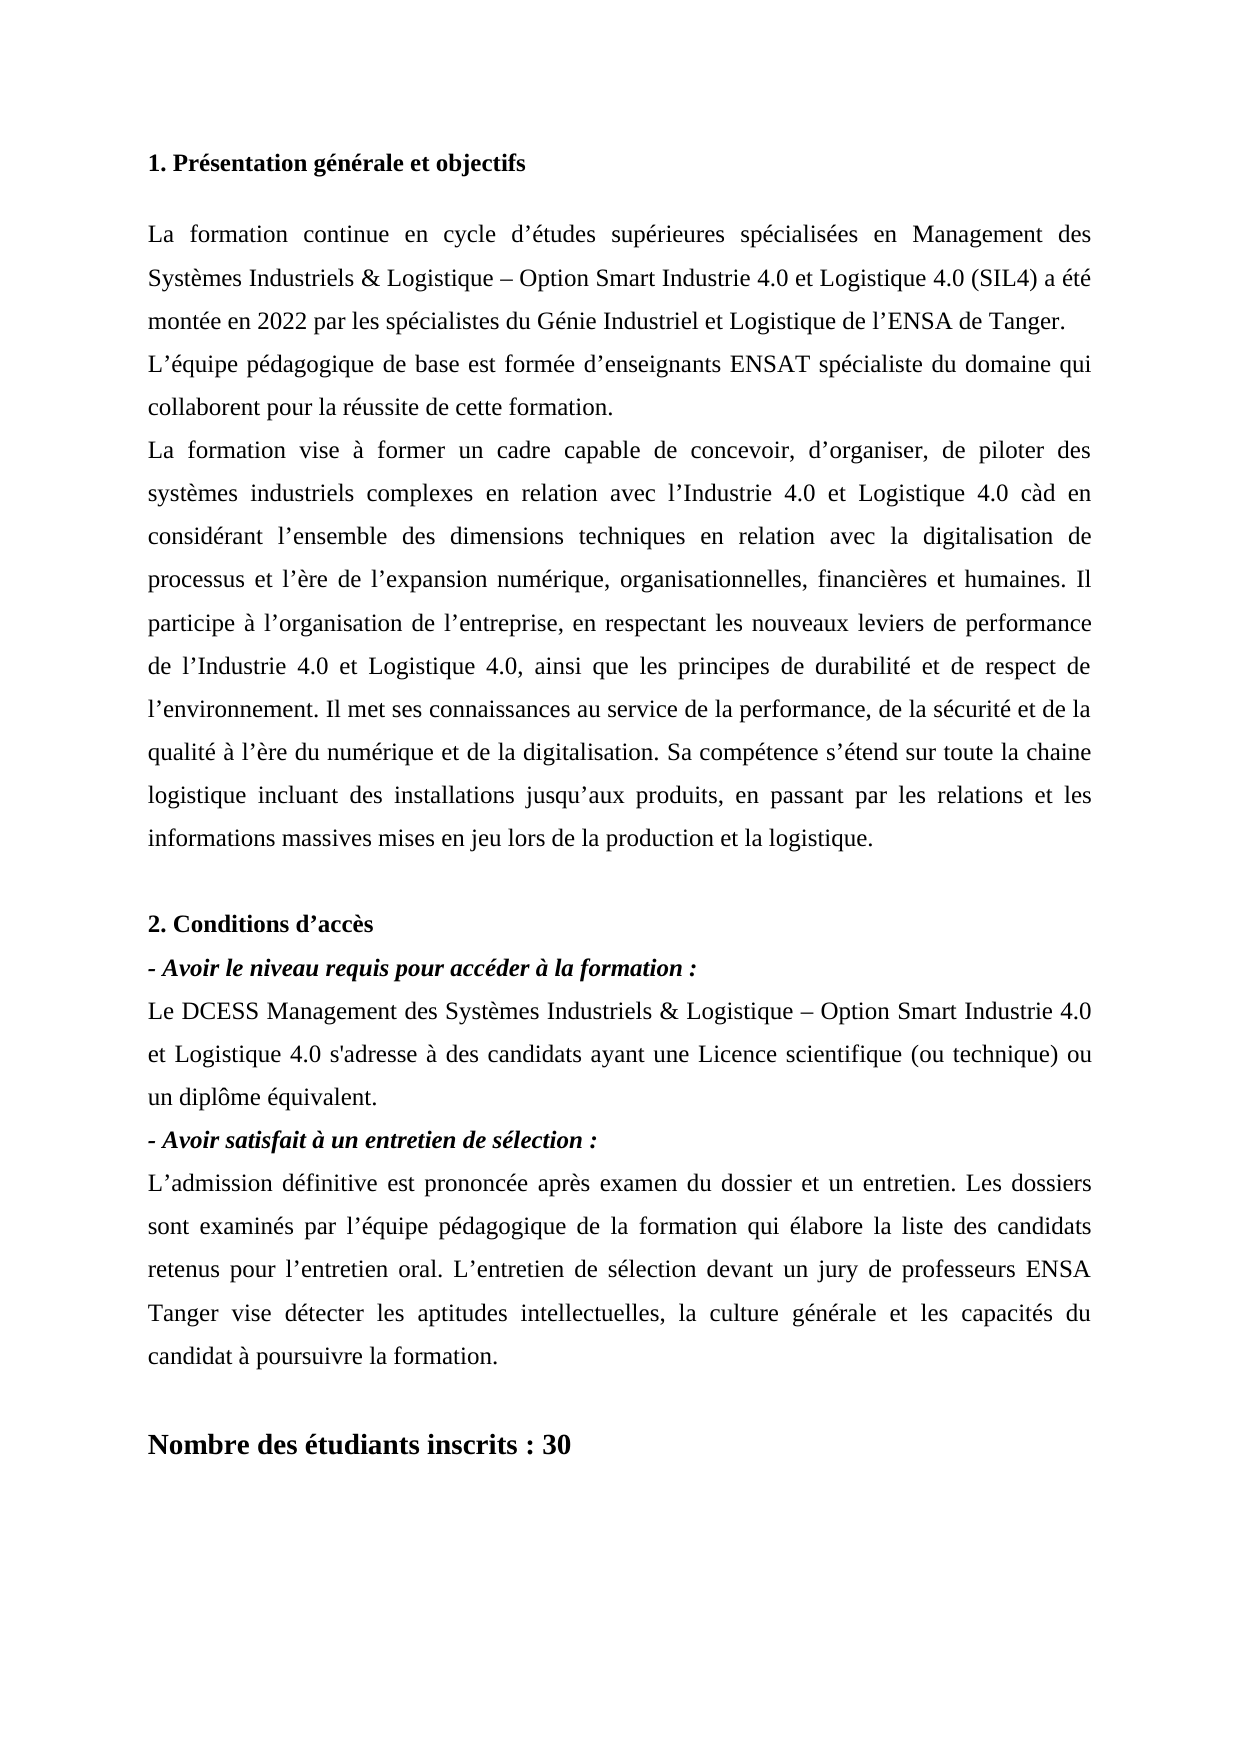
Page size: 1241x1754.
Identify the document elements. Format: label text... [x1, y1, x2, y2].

text - Avoir satisfait à un entretien de sélection : [148, 1125, 1093, 1154]
text L’admission définitive est prononcée après examen du dossier et un entretien. Les dossiers sont examinés par l’équipe pédagogique de la formation qui élabore la liste des candidats retenus pour l’entretien oral. L’entretien de sélection devant un jury de professeurs ENSA Tanger vise détecter les aptitudes intellectuelles, la culture générale et les capacités du candidat à poursuivre la formation. [148, 1168, 1093, 1369]
text 1. Présentation générale et objectifs [148, 148, 1093, 176]
text La formation continue en cycle d’études supérieures spécialisées en Management des Systèmes Industriels & Logistique – Option Smart Industrie 4.0 et Logistique 4.0 (SIL4) a été montée en 2022 par les spécialistes du Génie Industriel et Logistique de l’ENSA de Tanger. [148, 219, 1093, 334]
text L’équipe pédagogique de base est formée d’enseignants ENSAT spécialiste du domaine qui collaborent pour la réussite de cette formation. [148, 349, 1093, 421]
text - Avoir le niveau requis pour accéder à la formation : [148, 953, 1093, 981]
text Le DCESS Management des Systèmes Industriels & Logistique – Option Smart Industrie 4.0 et Logistique 4.0 s'adresse à des candidats ayant une Licence scientifique (ou technique) ou un diplôme équivalent. [148, 996, 1093, 1111]
text 2. Conditions d’accès [148, 909, 1093, 938]
text La formation vise à former un cadre capable de concevoir, d’organiser, de piloter des systèmes industriels complexes en relation avec l’Industrie 4.0 et Logistique 4.0 càd en considérant l’ensemble des dimensions techniques en relation avec la digitalisation de processus et l’ère de l’expansion numérique, organisationnelles, financières et humaines. Il participe à l’organisation de l’entreprise, en respectant les nouveaux leviers de performance de l’Industrie 4.0 et Logistique 4.0, ainsi que les principes de durabilité et de respect de l’environnement. Il met ses connaissances au service de la performance, de la sécurité et de la qualité à l’ère du numérique et de la digitalisation. Sa compétence s’étend sur toute la chaine logistique incluant des installations jusqu’aux produits, en passant par les relations et les informations massives mises en jeu lors de la production et la logistique. [148, 435, 1093, 852]
text Nombre des étudiants inscrits : 30 [148, 1427, 1093, 1461]
